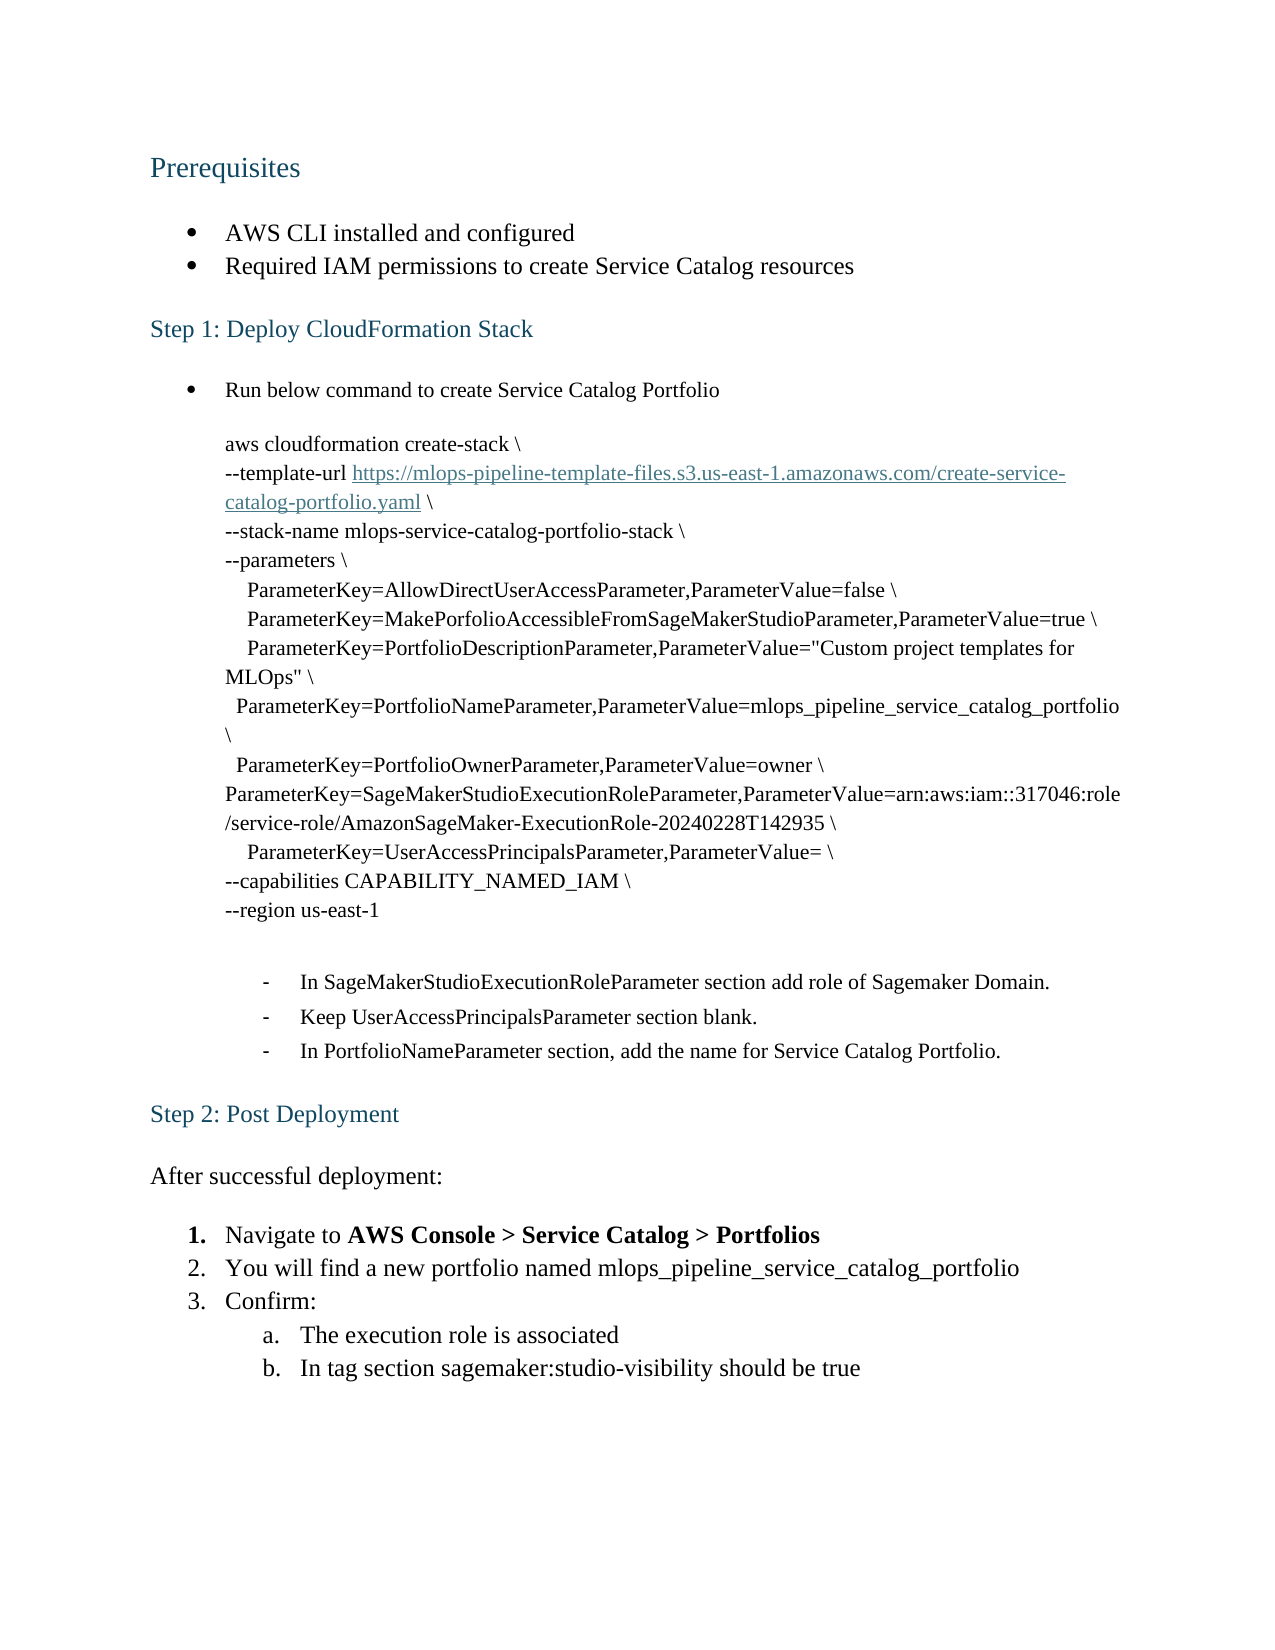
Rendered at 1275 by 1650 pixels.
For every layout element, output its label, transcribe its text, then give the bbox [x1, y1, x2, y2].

subtitle Step 2: Post Deployment [150, 1099, 1125, 1128]
list In SageMakerStudioExecutionRoleParameter section add role of Sagemaker Domain. [262, 966, 1125, 996]
list Run below command to create Service Catalog Portfolio [187, 377, 1125, 402]
list Navigate to AWS Console > Service Catalog > Portfolios [187, 1220, 1125, 1248]
list Keep UserAccessPrincipalsParameter section blank. [262, 1001, 1125, 1030]
list The execution role is associated [262, 1320, 1125, 1348]
list You will find a new portfolio named mlops_pipeline_service_catalog_portfolio [187, 1253, 1125, 1282]
subtitle Step 1: Deploy CloudFormation Stack [150, 314, 1125, 343]
text After successful deployment: [150, 1161, 1125, 1190]
list Confirm: [187, 1286, 1125, 1315]
list In tag section sagemaker:studio-visibility should be true [262, 1353, 1125, 1382]
subtitle Prerequisites [150, 150, 1125, 183]
list AWS CLI installed and configured [187, 218, 1125, 247]
text aws cloudformation create-stack \ --template-url https://mlops-pipeline-template-files.s3.us-east-1.amazonaws.com/create-service-catalog-portfolio.yaml \ --stack-name mlops-service-catalog-portfolio-stack \ --parameters \ ParameterKey=AllowDirectUserAccessParameter,ParameterValue=false \ ParameterKey=MakePorfolioAccessibleFromSageMakerStudioParameter,ParameterValue=true \ ParameterKey=PortfolioDescriptionParameter,ParameterValue="Custom project templates for MLOps" \ ParameterKey=PortfolioNameParameter,ParameterValue=mlops_pipeline_service_catalog_portfolio \ ParameterKey=PortfolioOwnerParameter,ParameterValue=owner \ ParameterKey=SageMakerStudioExecutionRoleParameter,ParameterValue=arn:aws:iam::317046:role/service-role/AmazonSageMaker-ExecutionRole-20240228T142935 \ ParameterKey=UserAccessPrincipalsParameter,ParameterValue= \ --capabilities CAPABILITY_NAMED_IAM \ --region us-east-1 [225, 431, 1125, 961]
list Required IAM permissions to create Service Catalog resources [187, 251, 1125, 280]
list In PortfolioNameParameter section, add the name for Service Catalog Portfolio. [262, 1035, 1125, 1065]
